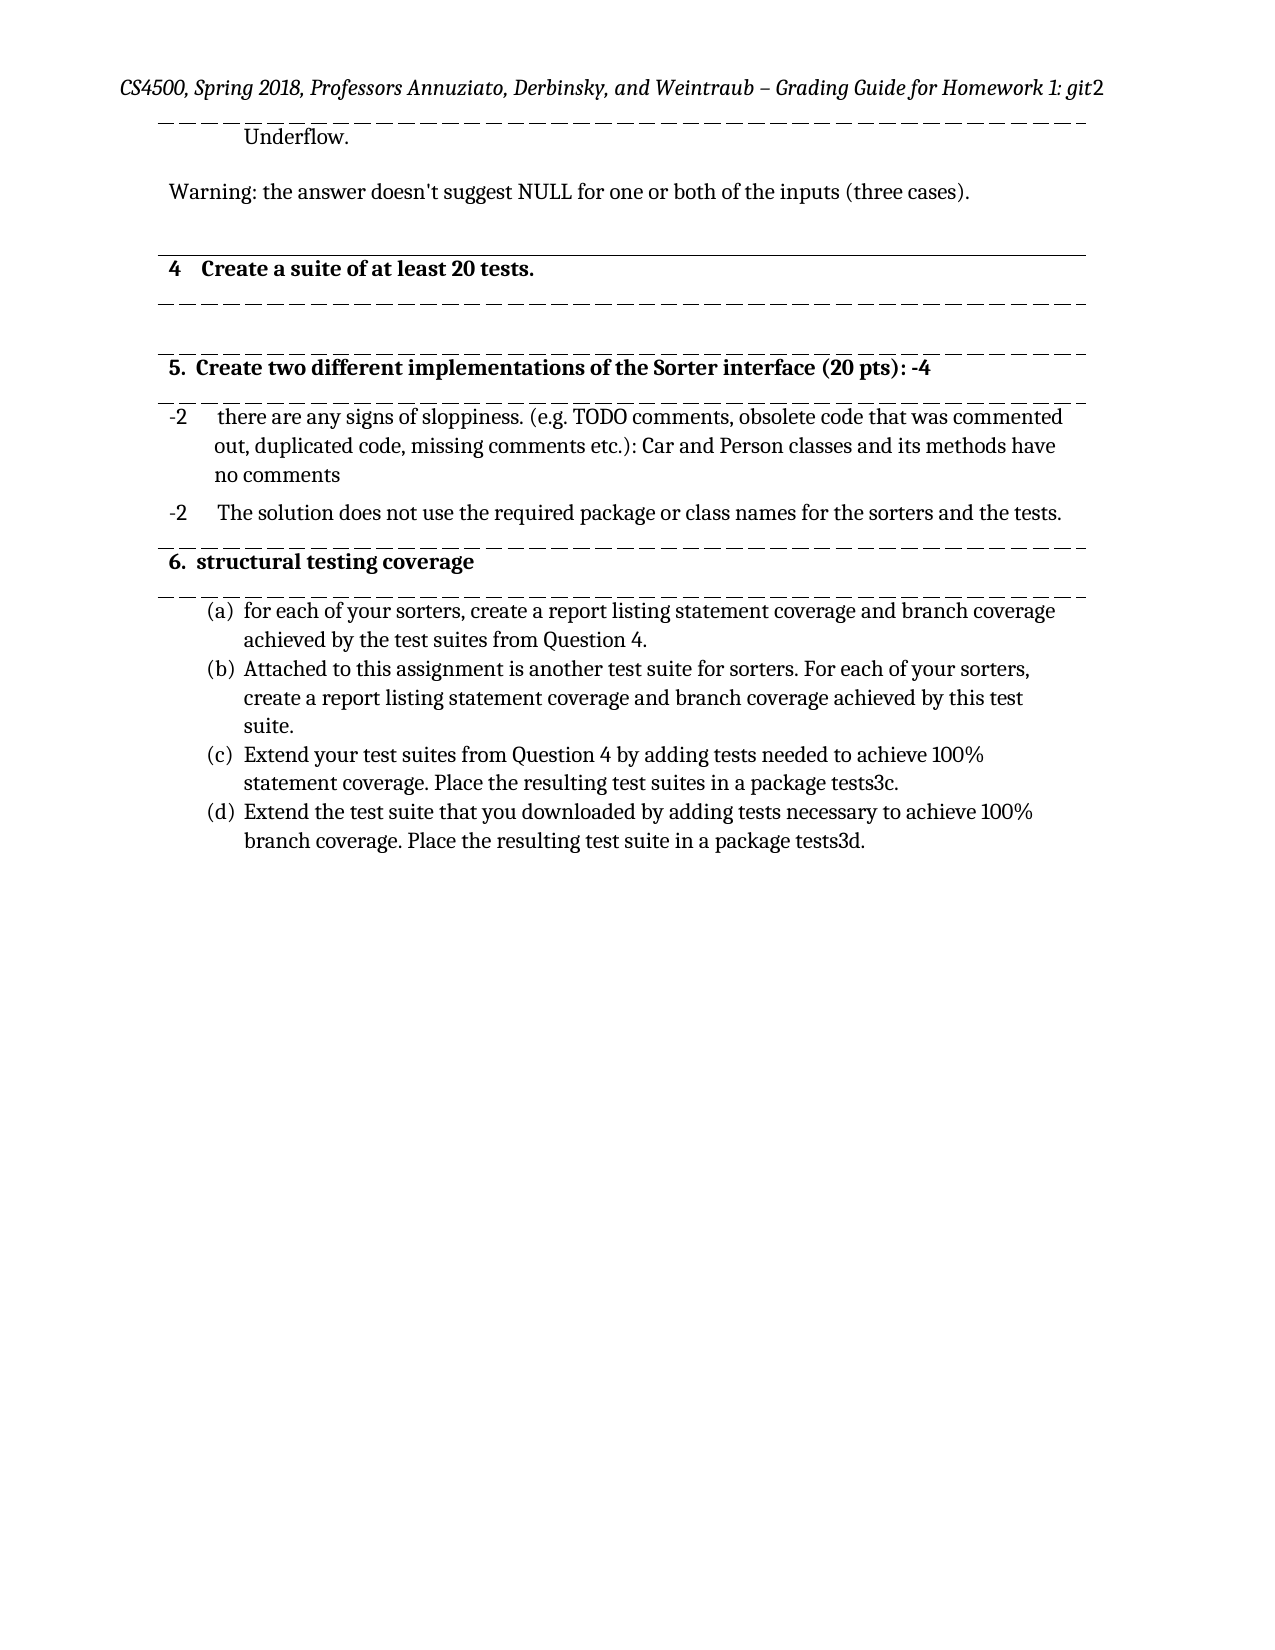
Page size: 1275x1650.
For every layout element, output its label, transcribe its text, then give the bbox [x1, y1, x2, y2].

table_cell -2 there are any signs of sloppiness. (e.g. TODO comments, obsolete code that was commented out, duplicated code, missing comments etc.): Car and Person classes and its methods have no comments -2 The solution does not use the required package or class names for the sorters and the tests. [158, 403, 1086, 548]
table_cell 6. structural testing coverage [158, 548, 1086, 597]
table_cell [158, 123, 1086, 255]
table_cell 5. Create two different implementations of the Sorter interface (20 pts): -4 [158, 354, 1086, 403]
table_cell for each of your sorters, create a report listing statement coverage and branch coverage achieved by the test suites from Question 4. Attached to this assignment is another test suite for sorters. For each of your sorters, create a report listing statement coverage and branch coverage achieved by this test suite. Extend your test suites from Question 4 by adding tests needed to achieve 100% statement coverage. Place the resulting test suites in a package tests3c. Extend the test suite that you downloaded by adding tests necessary to achieve 100% branch coverage. Place the resulting test suite in a package tests3d. [158, 597, 1086, 876]
table_cell [158, 304, 1086, 354]
table_cell 4 Create a suite of at least 20 tests. [158, 256, 1086, 304]
